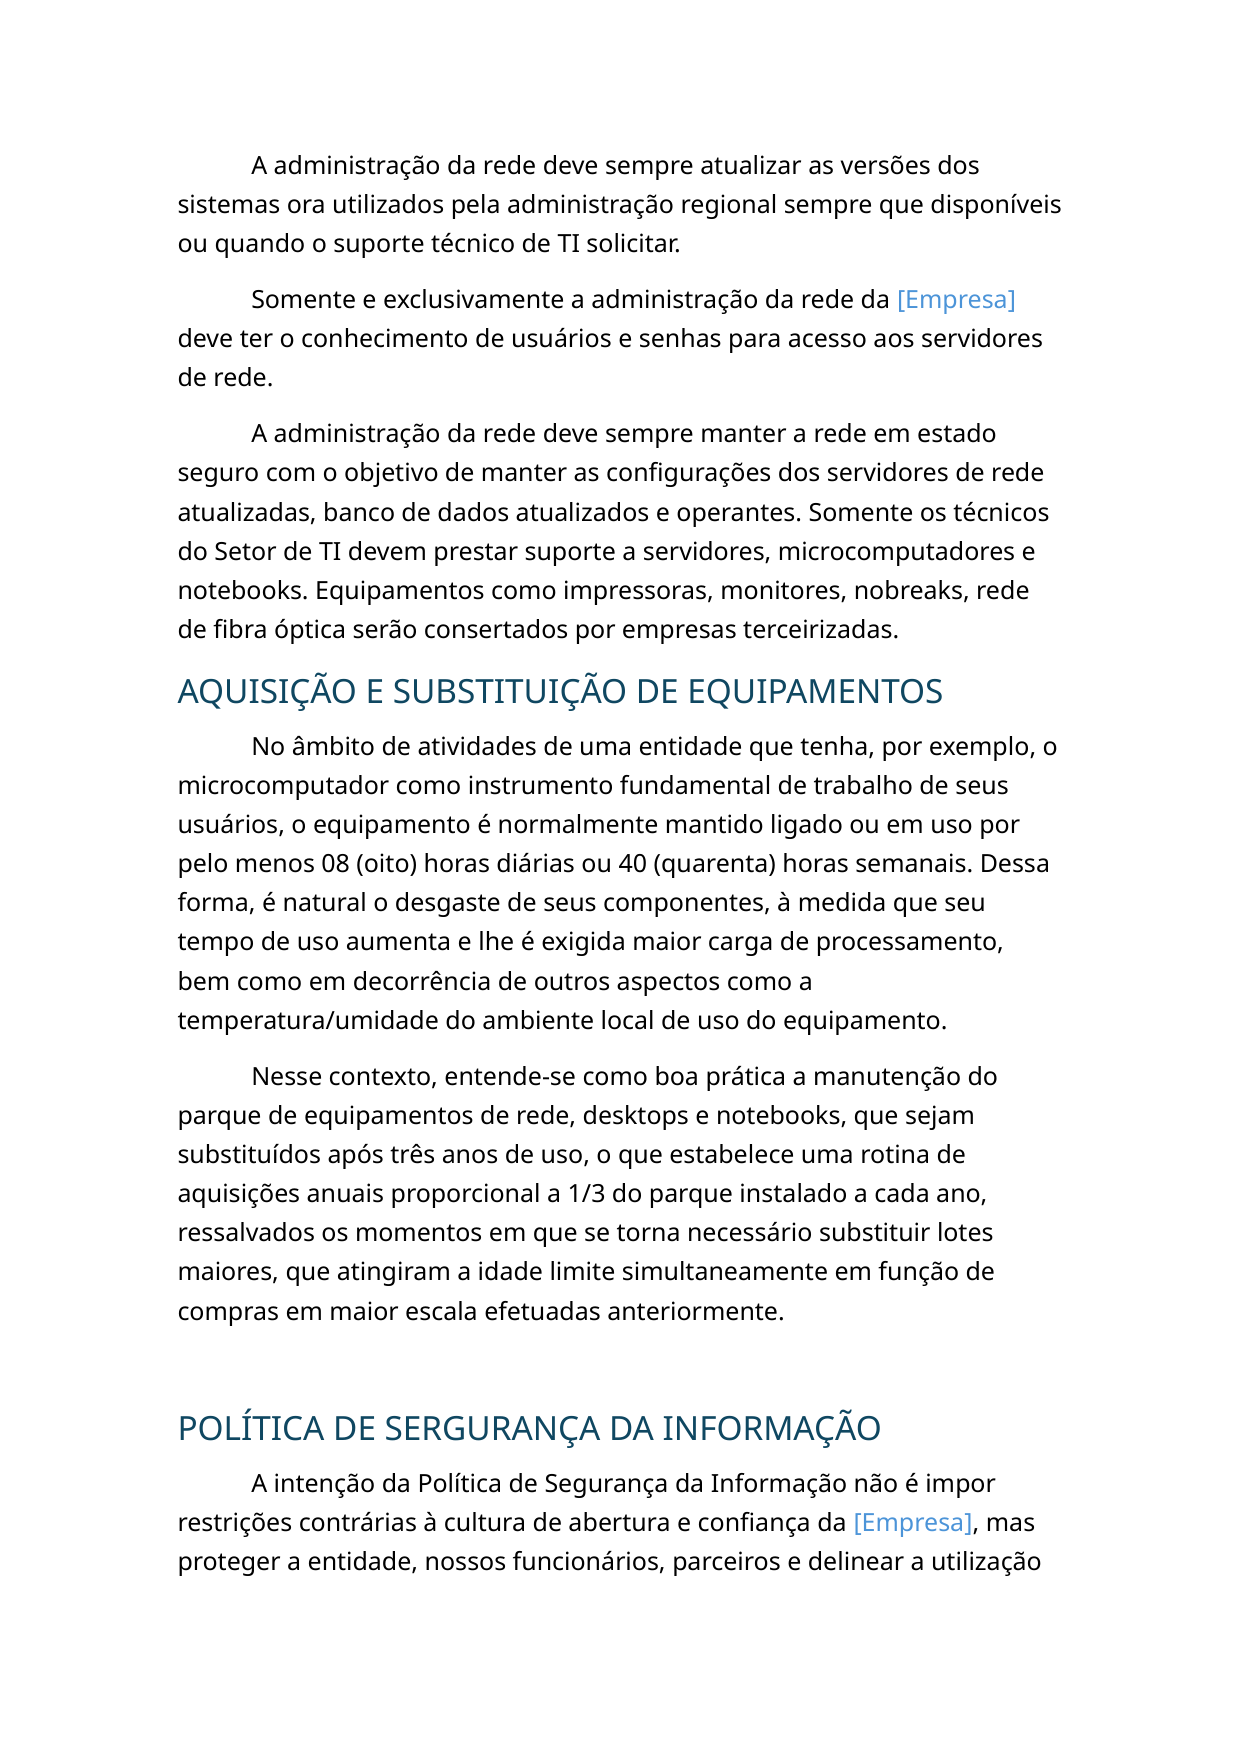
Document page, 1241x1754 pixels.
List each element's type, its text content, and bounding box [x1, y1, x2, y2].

text A administração da rede deve sempre atualizar as versões dos sistemas ora utilizados pela administração regional sempre que disponíveis ou quando o suporte técnico de TI solicitar. [177, 148, 1063, 260]
text Nesse contexto, entende-se como boa prática a manutenção do parque de equipamentos de rede, desktops e notebooks, que sejam substituídos após três anos de uso, o que estabelece uma rotina de aquisições anuais proporcional a 1/3 do parque instalado a cada ano, ressalvados os momentos em que se torna necessário substituir lotes maiores, que atingiram a idade limite simultaneamente em função de compras em maior escala efetuadas anteriormente. [177, 1058, 1063, 1327]
text A administração da rede deve sempre manter a rede em estado seguro com o objetivo de manter as configurações dos servidores de rede atualizadas, banco de dados atualizados e operantes. Somente os técnicos do Setor de TI devem prestar suporte a servidores, microcomputadores e notebooks. Equipamentos como impressoras, monitores, nobreaks, rede de fibra óptica serão consertados por empresas terceirizadas. [177, 416, 1063, 646]
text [177, 1465, 1063, 1578]
subtitle POLÍTICA DE SERGURANÇA DA INFORMAÇÃO [177, 1405, 1063, 1450]
text Somente e exclusivamente a administração da rede da [Empresa] deve ter o conhecimento de usuários e senhas para acesso aos servidores de rede. [177, 282, 1063, 394]
text No âmbito de atividades de uma entidade que tenha, por exemplo, o microcomputador como instrumento fundamental de trabalho de seus usuários, o equipamento é normalmente mantido ligado ou em uso por pelo menos 08 (oito) horas diárias ou 40 (quarenta) horas semanais. Dessa forma, é natural o desgaste de seus componentes, à medida que seu tempo de uso aumenta e lhe é exigida maior carga de processamento, bem como em decorrência de outros aspectos como a temperatura/umidade do ambiente local de uso do equipamento. [177, 728, 1063, 1036]
subtitle AQUISIÇÃO E SUBSTITUIÇÃO DE EQUIPAMENTOS [177, 668, 1063, 713]
